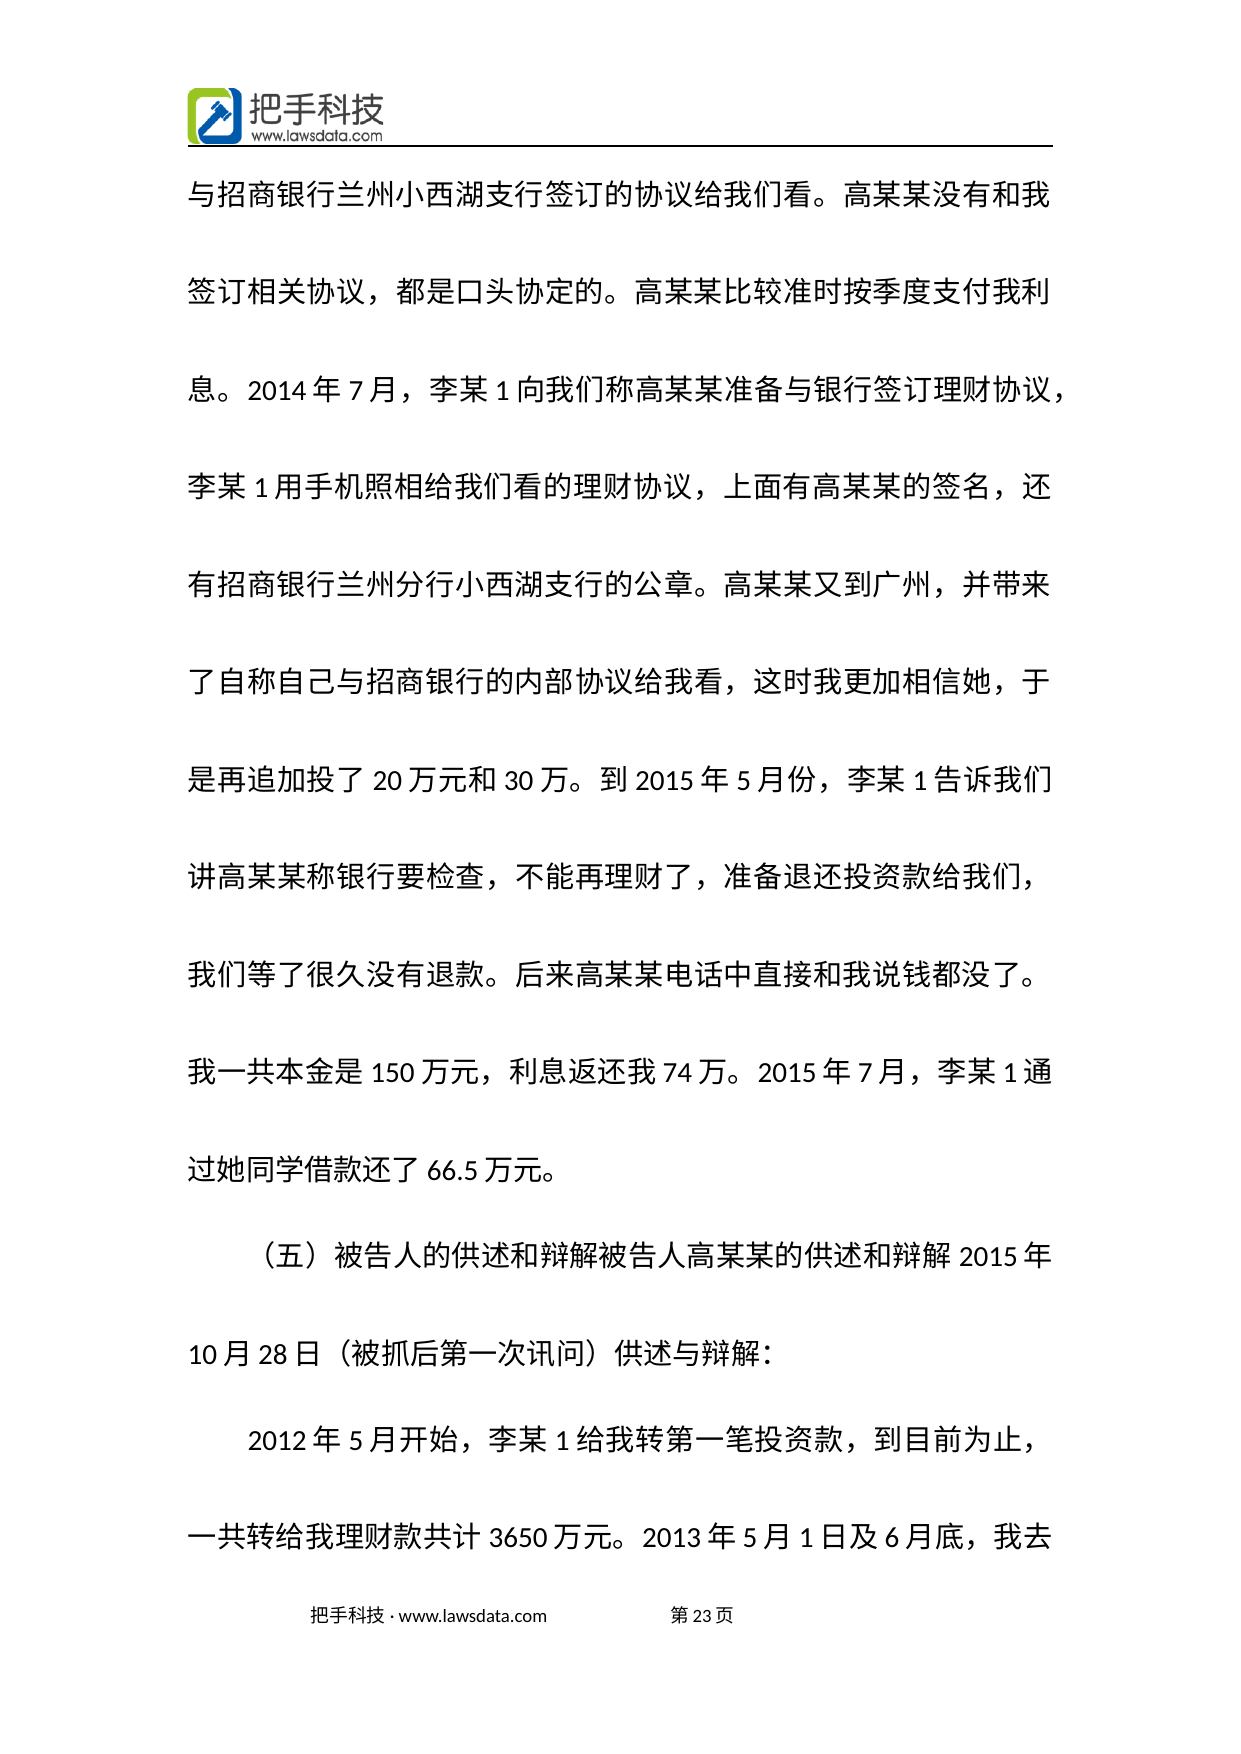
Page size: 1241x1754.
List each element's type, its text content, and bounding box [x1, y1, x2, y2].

picture [187, 88, 384, 144]
text （五）被告人的供述和辩解被告人高某某的供述和辩解2015年10月28日（被抓后第一次讯问）供述与辩解： [187, 1221, 1053, 1384]
